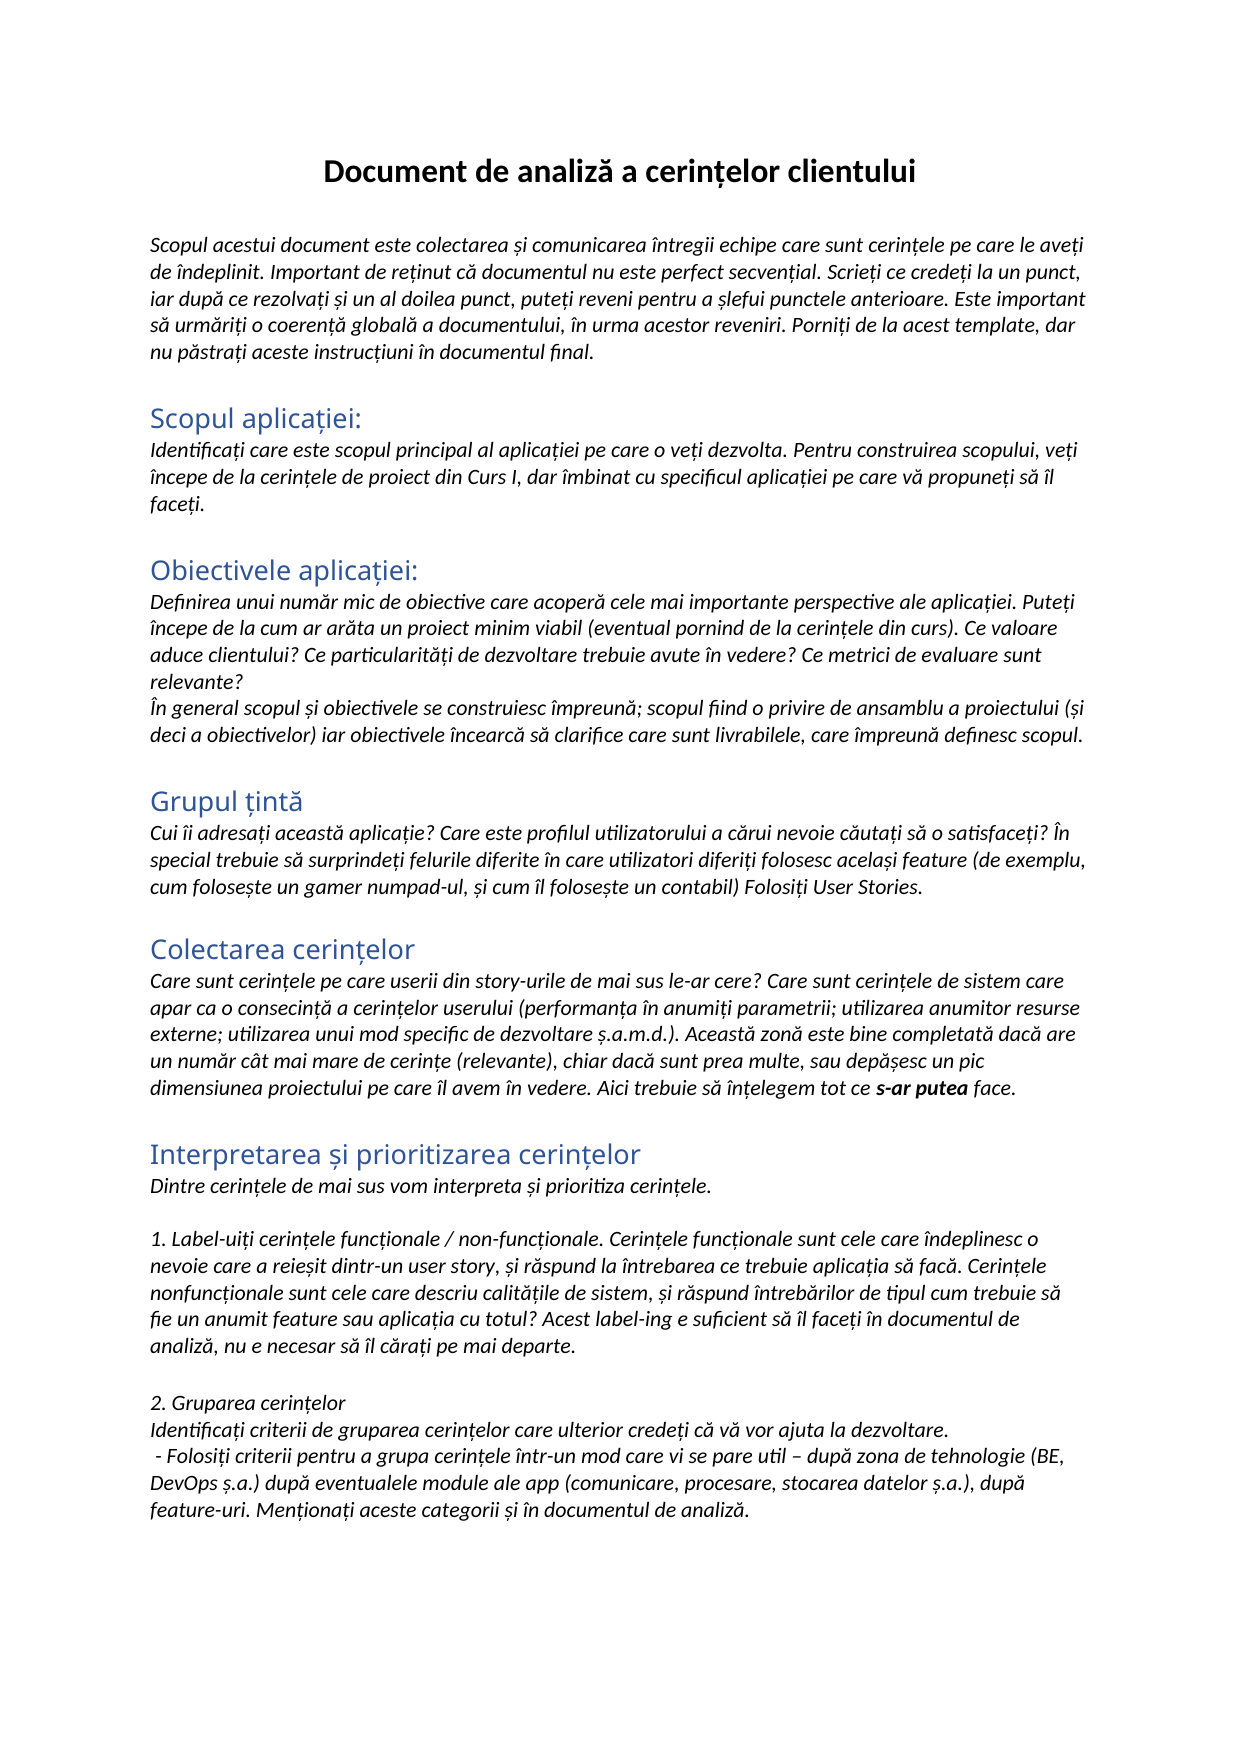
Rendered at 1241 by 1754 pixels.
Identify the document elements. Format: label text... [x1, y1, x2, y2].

text Scopul acestui document este colectarea și comunicarea întregii echipe care sunt cerințele pe care le aveți de îndeplinit. Important de reținut că documentul nu este perfect secvențial. Scrieți ce credeți la un punct, iar după ce rezolvați și un al doilea punct, puteți reveni pentru a șlefui punctele anterioare. Este important să urmăriți o coerență globală a documentului, în urma acestor reveniri. Porniți de la acest template, dar nu păstrați aceste instrucțiuni în documentul final. [150, 231, 1090, 365]
subtitle Scopul aplicației: [150, 399, 1090, 436]
text Care sunt cerințele pe care userii din story-urile de mai sus le-ar cere? Care sunt cerințele de sistem care apar ca o consecință a cerințelor userului (performanța în anumiți parametrii; utilizarea anumitor resurse externe; utilizarea unui mod specific de dezvoltare ș.a.m.d.). Această zonă este bine completată dacă are un număr cât mai mare de cerințe (relevante), chiar dacă sunt prea multe, sau depășesc un pic dimensiunea proiectului pe care îl avem în vedere. Aici trebuie să înțelegem tot ce s-ar putea face. [150, 967, 1090, 1101]
text În general scopul și obiectivele se construiesc împreună; scopul fiind o privire de ansamblu a proiectului (și deci a obiectivelor) iar obiectivele încearcă să clarifice care sunt livrabilele, care împreună definesc scopul. [150, 694, 1090, 748]
text Identificați care este scopul principal al aplicației pe care o veți dezvolta. Pentru construirea scopului, veți începe de la cerințele de proiect din Curs I, dar îmbinat cu specificul aplicației pe care vă propuneți să îl faceți. [150, 436, 1090, 516]
text Definirea unui număr mic de obiective care acoperă cele mai importante perspective ale aplicației. Puteți începe de la cum ar arăta un proiect minim viabil (eventual pornind de la cerințele din curs). Ce valoare aduce clientului? Ce particularități de dezvoltare trebuie avute în vedere? Ce metrici de evaluare sunt relevante? [150, 588, 1090, 694]
text 1. Label-uiți cerințele funcționale / non-funcționale. Cerințele funcționale sunt cele care îndeplinesc o nevoie care a reieșit dintr-un user story, și răspund la întrebarea ce trebuie aplicația să facă. Cerințele nonfuncționale sunt cele care descriu calitățile de sistem, și răspund întrebărilor de tipul cum trebuie să fie un anumit feature sau aplicația cu totul? Acest label-ing e suficient să îl faceți în documentul de analiză, nu e necesar să îl cărați pe mai departe. [150, 1225, 1090, 1389]
subtitle Grupul țintă [150, 783, 1090, 819]
text Identificați criterii de gruparea cerințelor care ulterior credeți că vă vor ajuta la dezvoltare. [150, 1416, 1090, 1443]
text Document de analiză a cerințelor clientului [150, 150, 1090, 191]
subtitle Colectarea cerințelor [150, 930, 1090, 967]
text Cui îi adresați această aplicație? Care este profilul utilizatorului a cărui nevoie căutați să o satisfaceți? În special trebuie să surprindeți felurile diferite în care utilizatori diferiți folosesc același feature (de exemplu, cum folosește un gamer numpad-ul, și cum îl folosește un contabil) Folosiți User Stories. [150, 819, 1090, 899]
text - Folosiți criterii pentru a grupa cerințele într-un mod care vi se pare util – după zona de tehnologie (BE, DevOps ș.a.) după eventualele module ale app (comunicare, procesare, stocarea datelor ș.a.), după feature-uri. Menționați aceste categorii și în documentul de analiză. [150, 1443, 1090, 1553]
subtitle Obiectivele aplicației: [150, 551, 1090, 588]
subtitle Interpretarea și prioritizarea cerințelor [150, 1135, 1090, 1172]
text 2. Gruparea cerințelor [150, 1389, 1090, 1416]
text Dintre cerințele de mai sus vom interpreta și prioritiza cerințele. [150, 1172, 1090, 1199]
